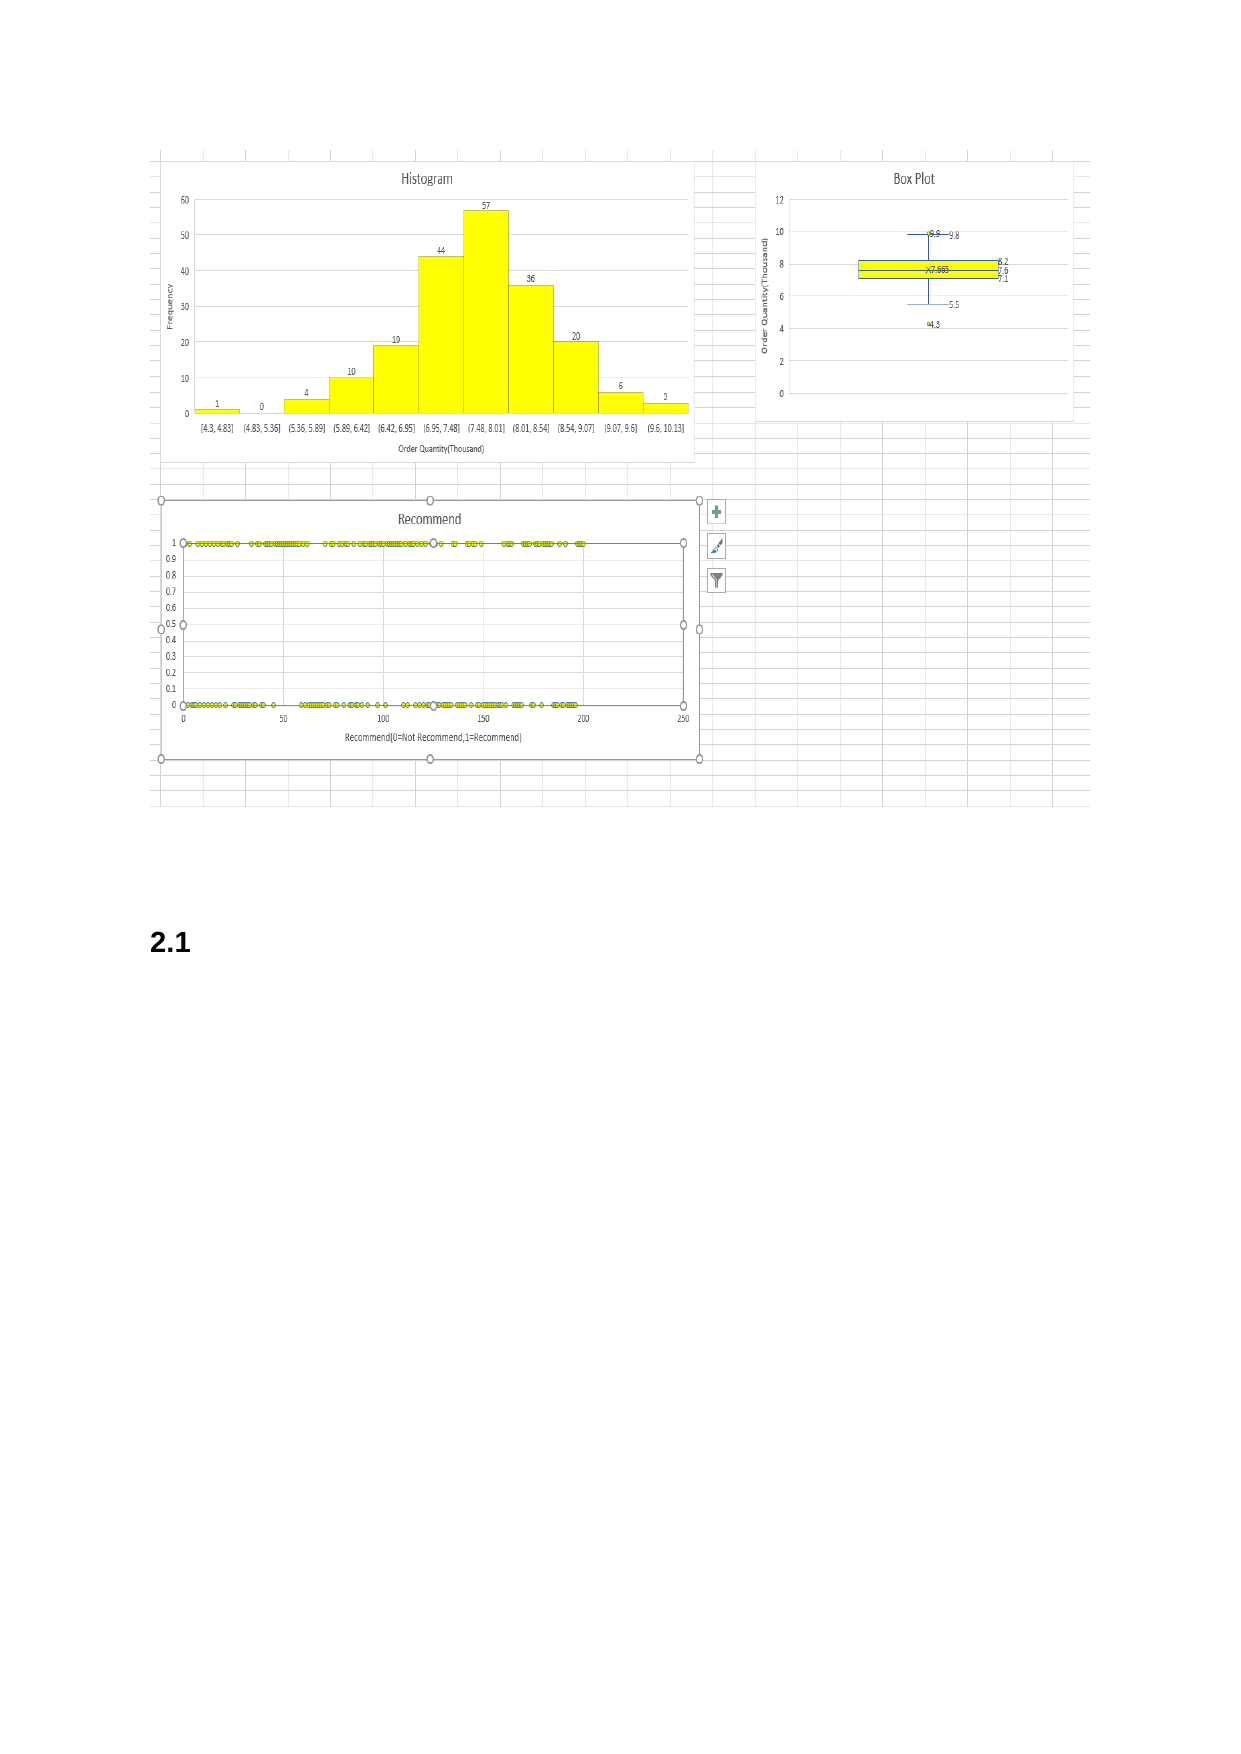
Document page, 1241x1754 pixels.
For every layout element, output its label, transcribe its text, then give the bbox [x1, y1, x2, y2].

text 2.1 [150, 925, 1090, 959]
picture [150, 150, 1090, 807]
